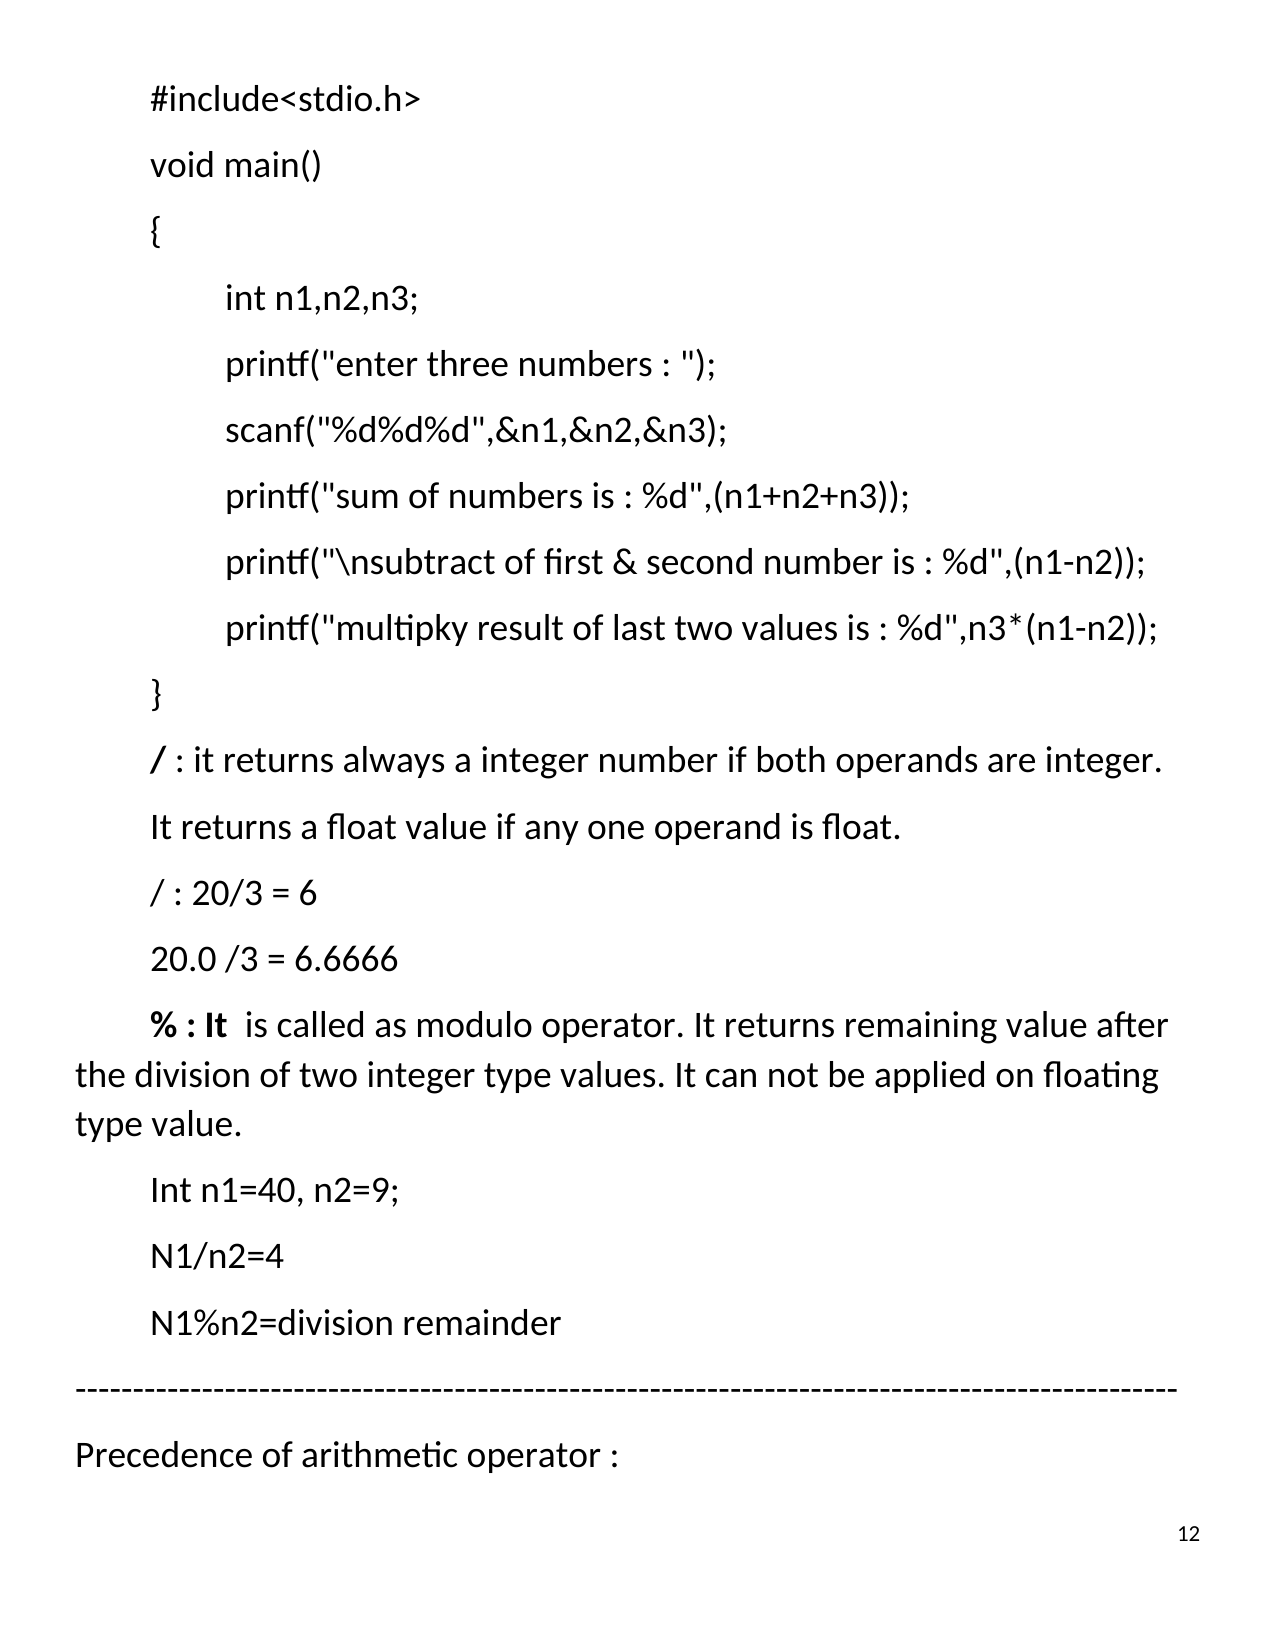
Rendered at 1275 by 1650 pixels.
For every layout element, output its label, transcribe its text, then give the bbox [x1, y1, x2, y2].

text ------------------------------------------------------------------------------------------------ [75, 1364, 1200, 1410]
text It returns a float value if any one operand is float. [75, 803, 1200, 848]
text % : It is called as modulo operator. It returns remaining value after the division of two integer type values. It can not be applied on floating type value. [75, 1001, 1200, 1146]
text printf("multipky result of last two values is : %d",n3*(n1-n2)); [75, 604, 1200, 650]
text } [75, 670, 1200, 716]
text 20.0 /3 = 6.6666 [75, 935, 1200, 981]
text printf("enter three numbers : "); [75, 339, 1200, 385]
text #include<stdio.h> [75, 75, 1200, 121]
text Precedence of arithmetic operator : [75, 1431, 1200, 1477]
text printf("sum of numbers is : %d",(n1+n2+n3)); [75, 472, 1200, 518]
text N1%n2=division remainder [75, 1298, 1200, 1344]
text / : 20/3 = 6 [75, 869, 1200, 914]
text N1/n2=4 [75, 1232, 1200, 1278]
text / : it returns always a integer number if both operands are integer. [75, 736, 1200, 782]
text int n1,n2,n3; [75, 273, 1200, 319]
text scanf("%d%d%d",&n1,&n2,&n3); [75, 406, 1200, 452]
text printf("\nsubtract of first & second number is : %d",(n1-n2)); [75, 538, 1200, 584]
text Int n1=40, n2=9; [75, 1166, 1200, 1212]
text void main() [75, 141, 1200, 187]
text { [75, 207, 1200, 253]
